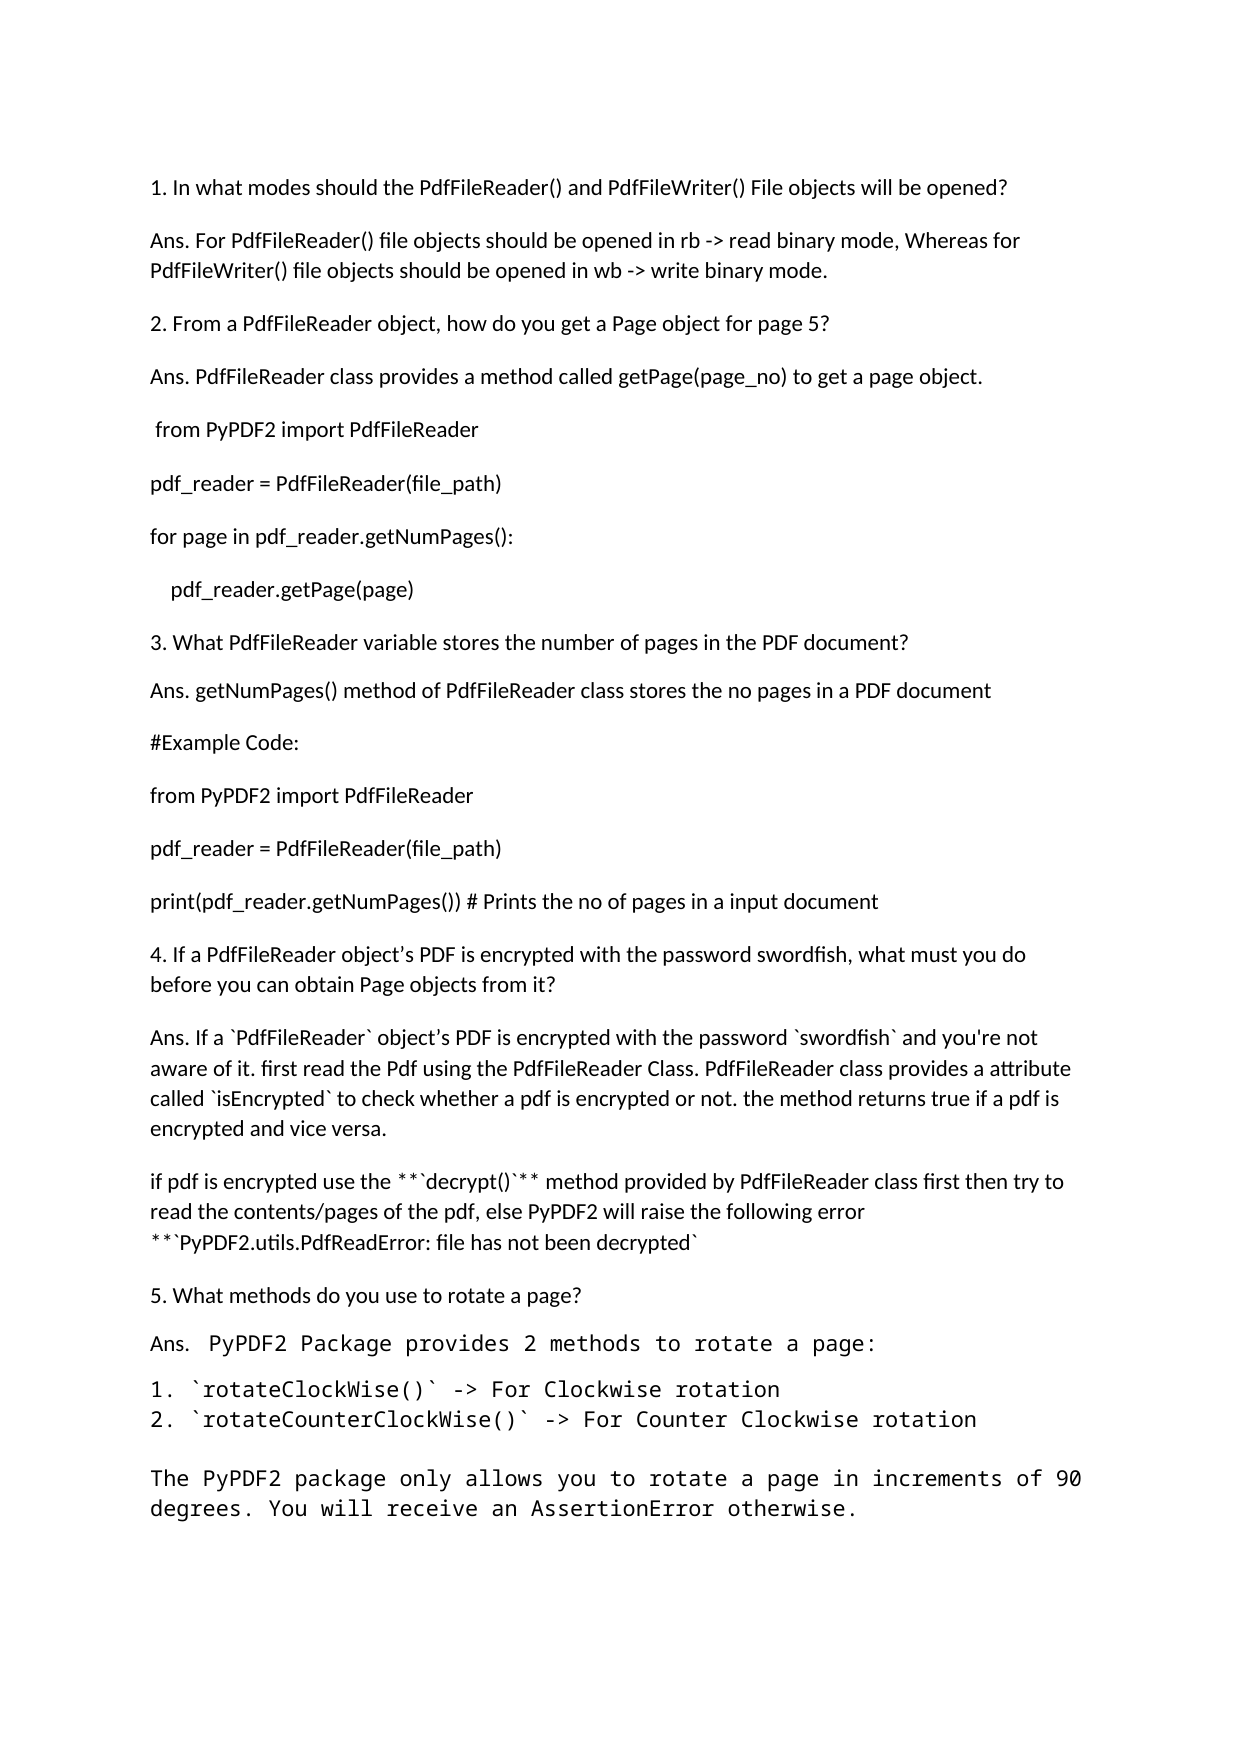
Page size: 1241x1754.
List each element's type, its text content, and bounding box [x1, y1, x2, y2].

text print(pdf_reader.getNumPages()) # Prints the no of pages in a input document [150, 887, 1090, 915]
text pdf_reader = PdfFileReader(file_path) [150, 834, 1090, 862]
text Ans. For PdfFileReader() file objects should be opened in rb -> read binary mode, Whereas for PdfFileWriter() file objects should be opened in wb -> write binary mode. [150, 226, 1090, 284]
text Ans. getNumPages() method of PdfFileReader class stores the no pages in a PDF document [150, 675, 1090, 705]
text pdf_reader = PdfFileReader(file_path) [150, 469, 1090, 497]
text Ans. If a `PdfFileReader` object’s PDF is encrypted with the password `swordfish` and you're not aware of it. first read the Pdf using the PdfFileReader Class. PdfFileReader class provides a attribute called `isEncrypted` to check whether a pdf is encrypted or not. the method returns true if a pdf is encrypted and vice versa. [150, 1023, 1090, 1142]
text 5. What methods do you use to rotate a page? [150, 1281, 1090, 1309]
text 2. From a PdfFileReader object, how do you get a Page object for page 5? [150, 309, 1090, 337]
text Ans. PyPDF2 Package provides 2 methods to rotate a page: [150, 1328, 1090, 1357]
text from PyPDF2 import PdfFileReader [150, 781, 1090, 809]
text 1. `rotateClockWise()` -> For Clockwise rotation [150, 1374, 1090, 1404]
text 3. What PdfFileReader variable stores the number of pages in the PDF document? [150, 628, 1090, 656]
text from PyPDF2 import PdfFileReader [150, 416, 1090, 444]
text The PyPDF2 package only allows you to rotate a page in increments of 90 degrees. You will receive an AssertionError otherwise. [150, 1463, 1090, 1523]
text 1. In what modes should the PdfFileReader() and PdfFileWriter() File objects will be opened? [150, 173, 1090, 201]
text 4. If a PdfFileReader object’s PDF is encrypted with the password swordfish, what must you do before you can obtain Page objects from it? [150, 940, 1090, 998]
text Ans. PdfFileReader class provides a method called getPage(page_no) to get a page object. [150, 362, 1090, 391]
text pdf_reader.getPage(page) [150, 575, 1090, 603]
text #Example Code: [150, 728, 1090, 756]
text 2. `rotateCounterClockWise()` -> For Counter Clockwise rotation [150, 1404, 1090, 1434]
text if pdf is encrypted use the **`decrypt()`** method provided by PdfFileReader class first then try to read the contents/pages of the pdf, else PyPDF2 will raise the following error **`PyPDF2.utils.PdfReadError: file has not been decrypted` [150, 1167, 1090, 1256]
text for page in pdf_reader.getNumPages(): [150, 522, 1090, 550]
